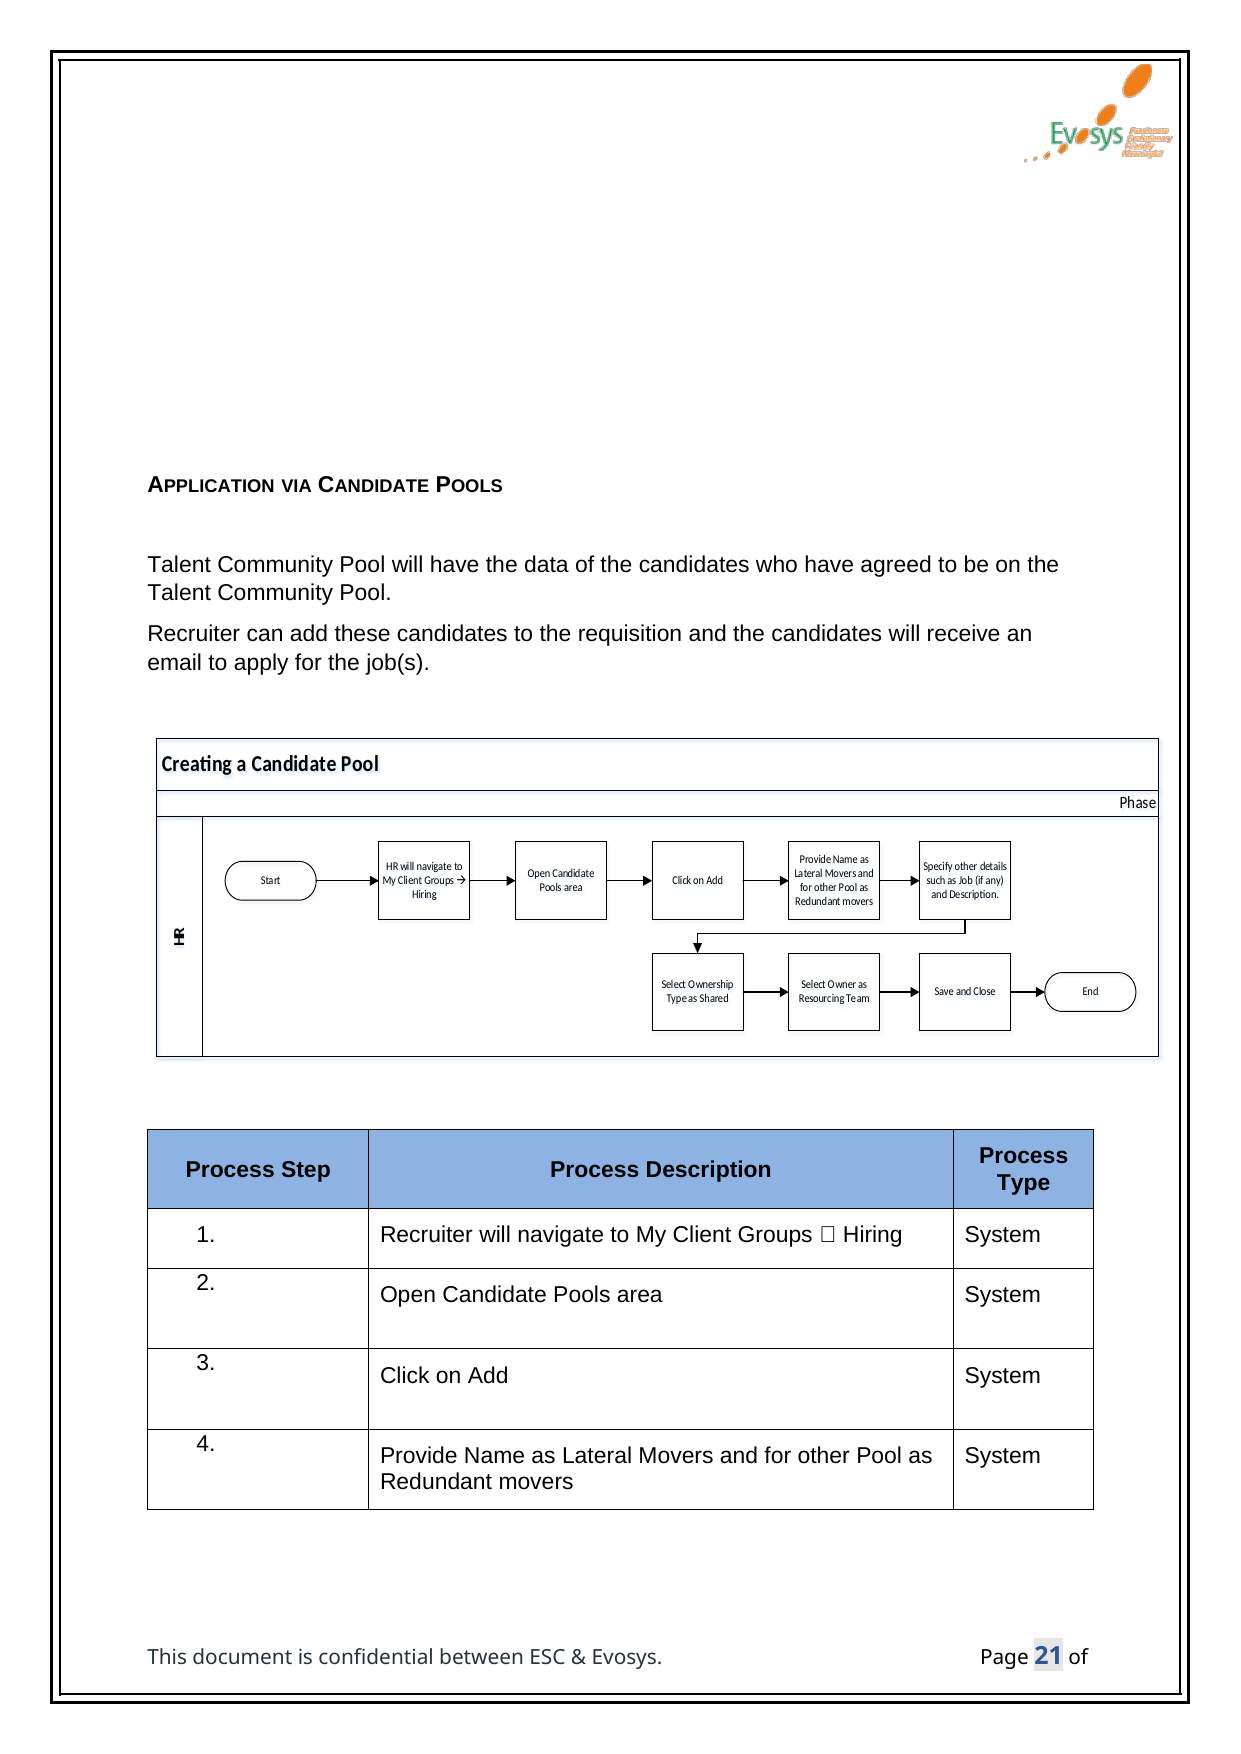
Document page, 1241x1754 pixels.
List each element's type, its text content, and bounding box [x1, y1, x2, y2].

text Talent Community Pool will have the data of the candidates who have agreed to be on the Talent Community Pool. [147, 551, 1093, 606]
table_header Process Type [954, 1130, 1093, 1208]
table_cell Open Candidate Pools area [369, 1269, 953, 1348]
table_cell Recruiter will navigate to My Client Groups  Hiring [369, 1209, 953, 1268]
table_cell [148, 1349, 368, 1428]
text Recruiter can add these candidates to the requisition and the candidates will receive an email to apply for the job(s). [147, 620, 1093, 675]
table_cell Provide Name as Lateral Movers and for other Pool as Redundant movers [369, 1430, 953, 1509]
table_header Process Step [148, 1130, 368, 1208]
table_cell System [954, 1430, 1093, 1509]
subtitle Application via Candidate Pools [147, 471, 1092, 497]
table_cell [148, 1269, 368, 1348]
table_header Process Description [369, 1130, 953, 1208]
table_cell [148, 1430, 368, 1509]
picture [1022, 64, 1175, 166]
table_cell System [954, 1269, 1093, 1348]
table_cell Click on Add [369, 1349, 953, 1428]
table_cell System [954, 1209, 1093, 1268]
table_cell System [954, 1349, 1093, 1428]
table_cell [148, 1209, 368, 1268]
